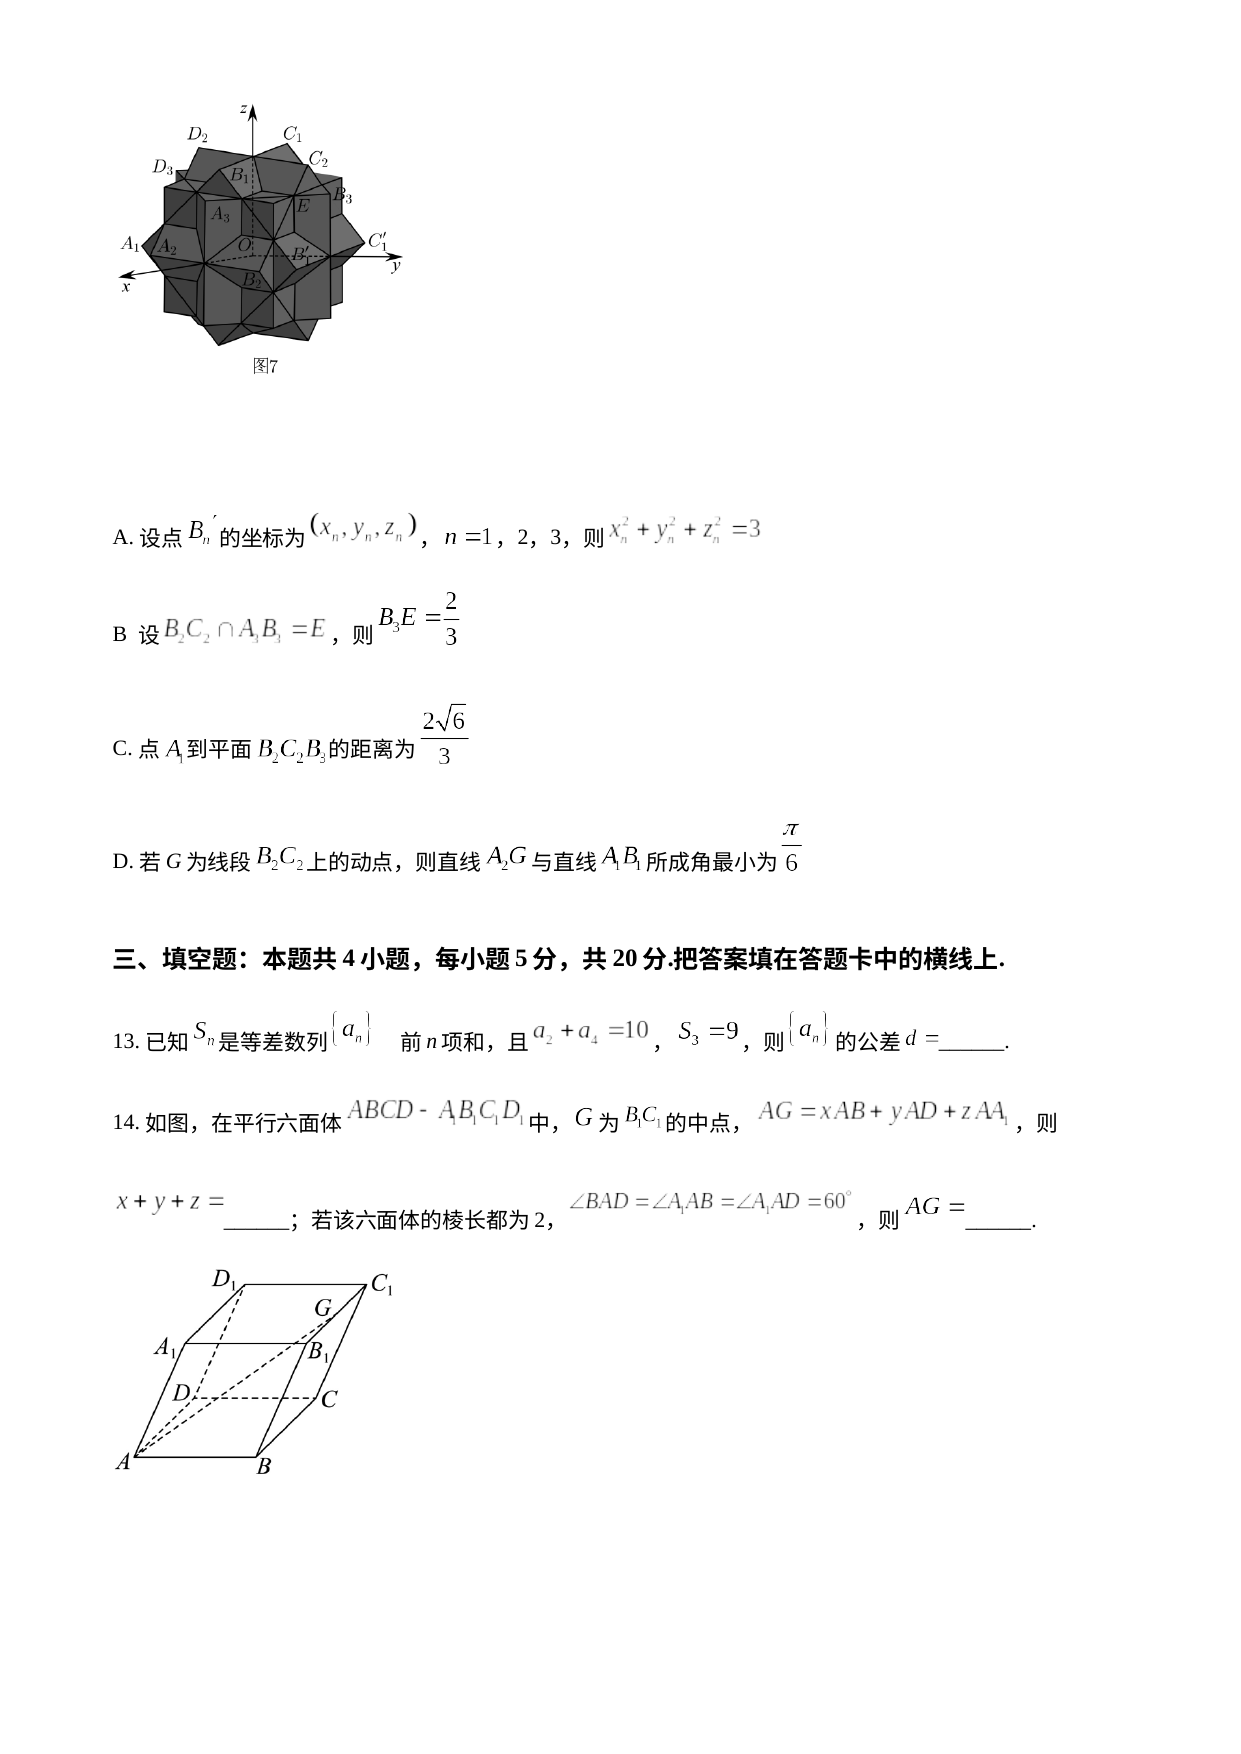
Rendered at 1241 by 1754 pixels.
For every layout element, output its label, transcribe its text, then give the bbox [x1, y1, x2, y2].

text A. 设点的坐标为，，2，3，则 [112, 504, 1128, 569]
text D. 若G为线段上的动点，则直线与直线所成角最小为 [112, 812, 1128, 909]
text B 设，则 [112, 585, 1128, 683]
picture [112, 1267, 394, 1476]
picture [112, 101, 405, 377]
text 三、填空题：本题共4小题，每小题5分，共20分.把答案填在答题卡中的横线上. [112, 925, 1128, 990]
text 13. 已知是等差数列前n项和，且，，则的公差______. [112, 1008, 1128, 1073]
text C. 点到平面的距离为 [112, 699, 1128, 796]
text 14. 如图，在平行六面体中，为的中点，，则______；若该六面体的棱长都为2，，则______. [112, 1089, 1128, 1252]
